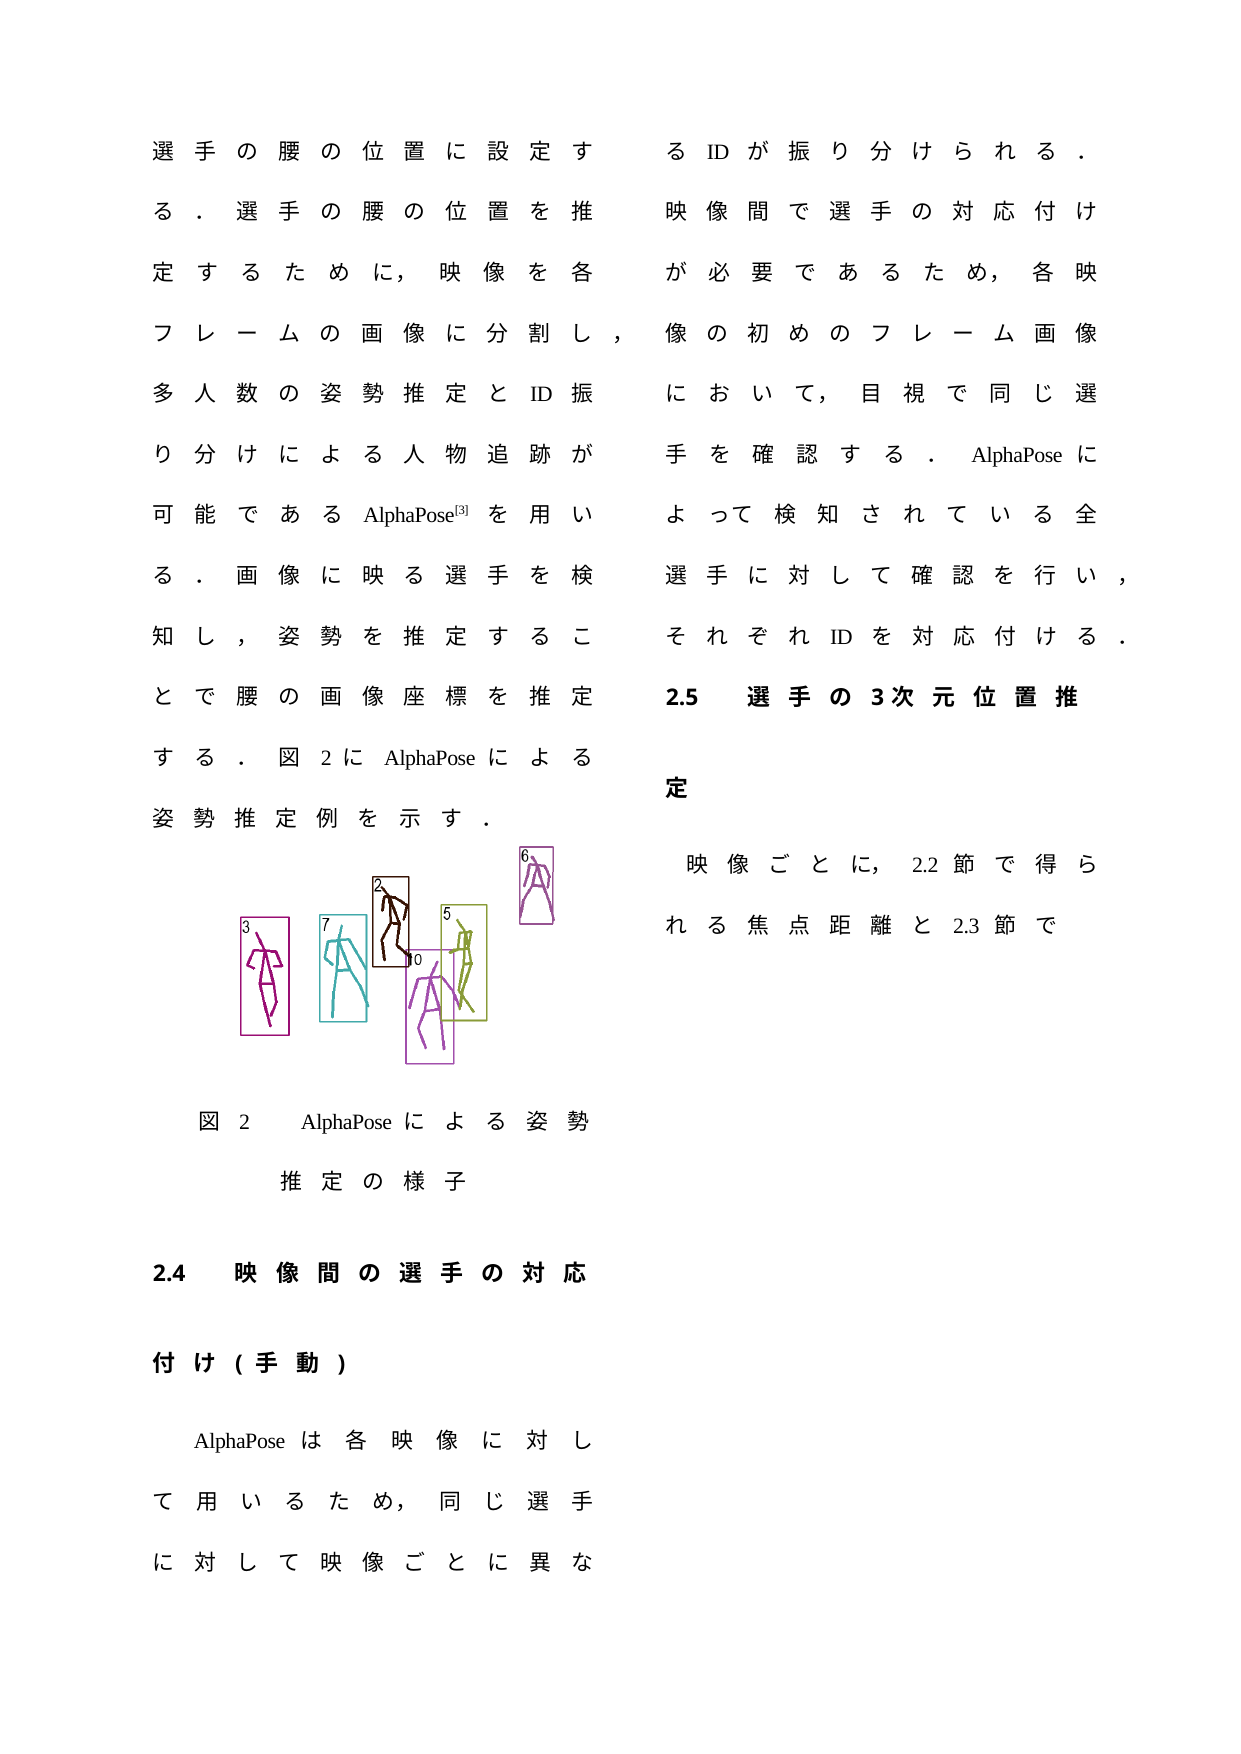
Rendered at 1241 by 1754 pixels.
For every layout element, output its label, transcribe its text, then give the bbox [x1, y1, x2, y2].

text 映像ごとに，2.2節で得られる焦点距離と2.3節で [657, 833, 1117, 954]
text 2.4 映像間の選手の対応付け(手動) [153, 1241, 613, 1392]
text AlphaPoseは各映像に対して用いるため，同じ選手に対して映像ごとに異なるIDが振り分けられる．映像間で選手の対応付けが必要であるため，各映像の初めのフレーム画像において，目視で同じ選手を確認する．AlphaPoseによって検知されている全選手に対して確認を行い，それぞれIDを対応付ける． [657, 119, 1117, 665]
picture [238, 846, 556, 1065]
text AlphaPoseは各映像に対して用いるため，同じ選手に対して映像ごとに異なるIDが振り分けられる．映像間で選手の対応付けが必要であるため，各映像の初めのフレーム画像において，目視で同じ選手を確認する．AlphaPoseによって検知されている全選手に対して確認を行い，それぞれIDを対応付ける． [153, 1409, 613, 1591]
text 図2 AlphaPoseによる姿勢推定の様子 [153, 1089, 613, 1210]
text 2.5 選手の3次元位置推定 [657, 665, 1117, 816]
